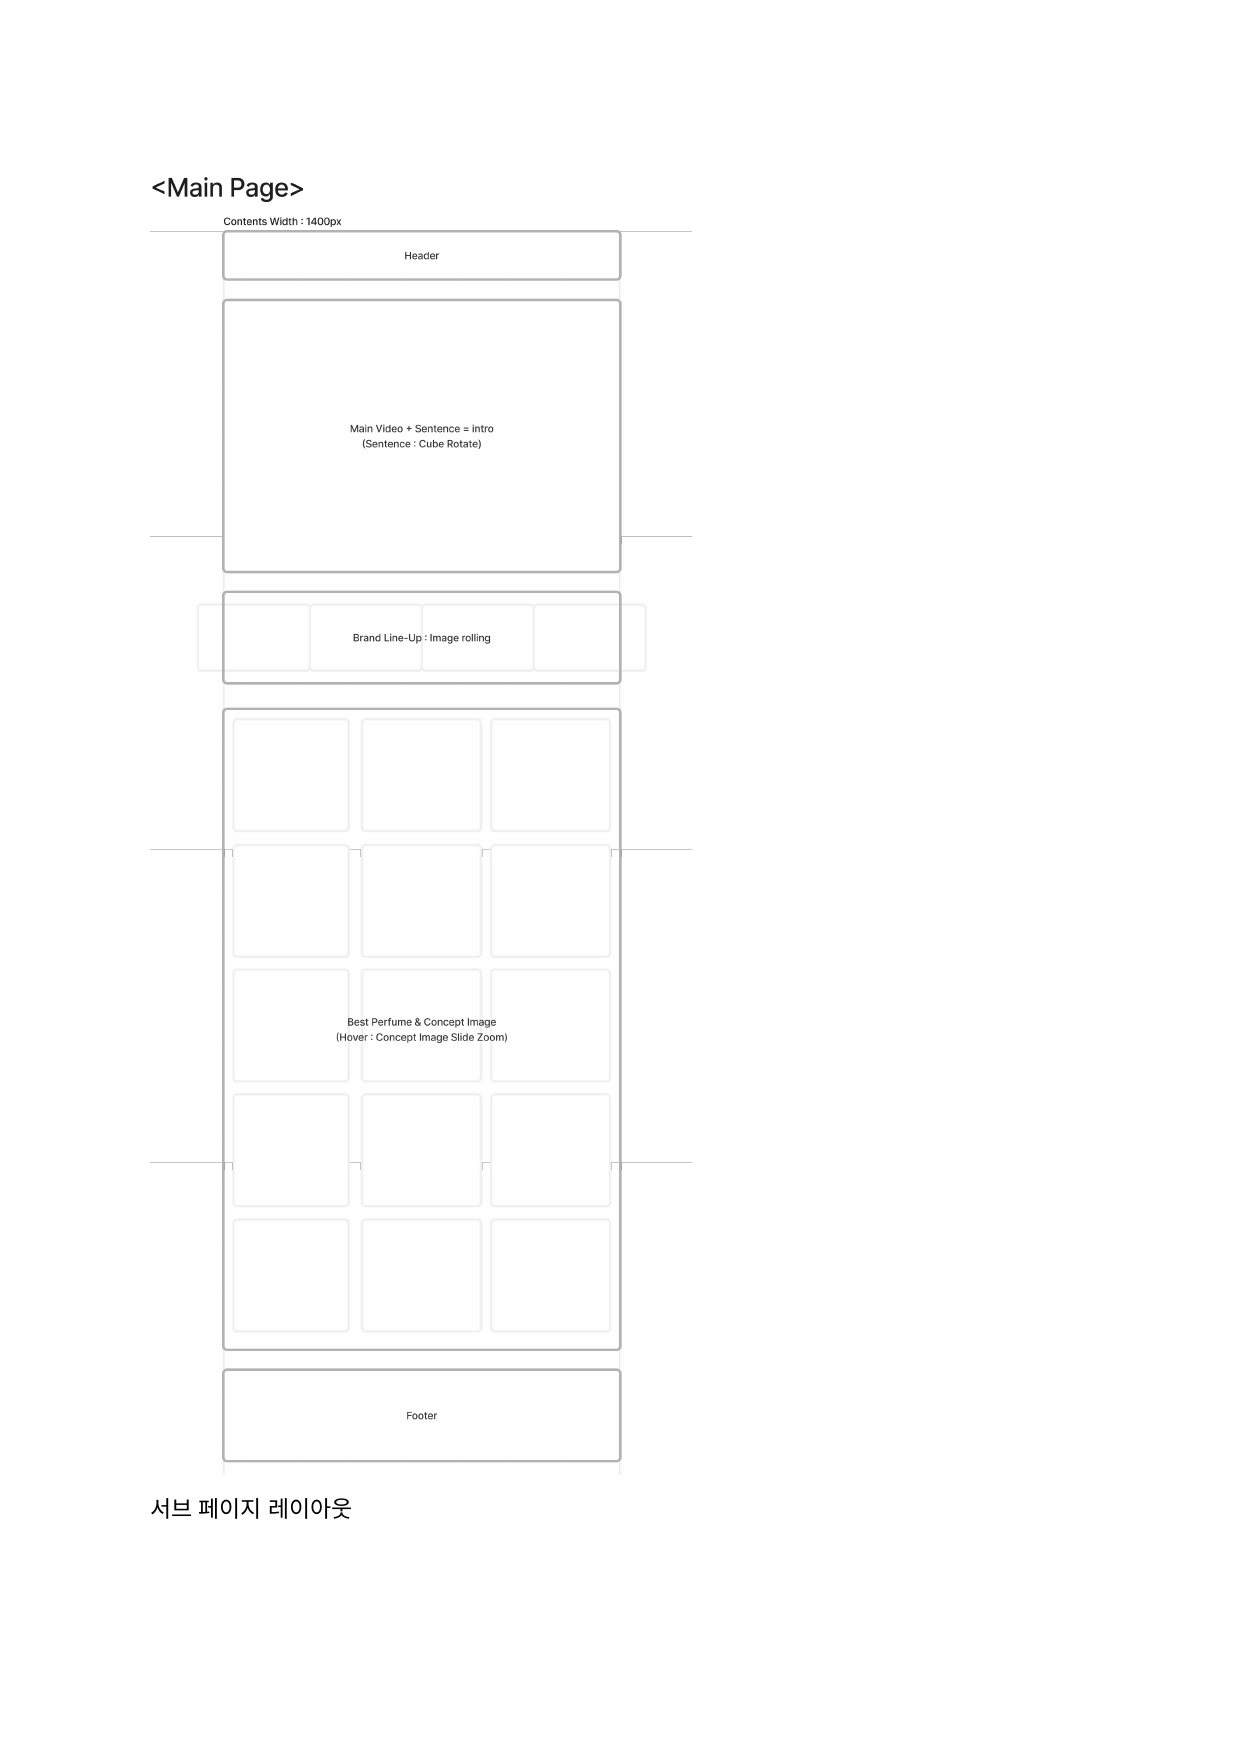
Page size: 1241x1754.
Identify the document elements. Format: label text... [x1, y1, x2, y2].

text 서브 페이지 레이아웃 [150, 1491, 1090, 1524]
picture [150, 177, 693, 1475]
